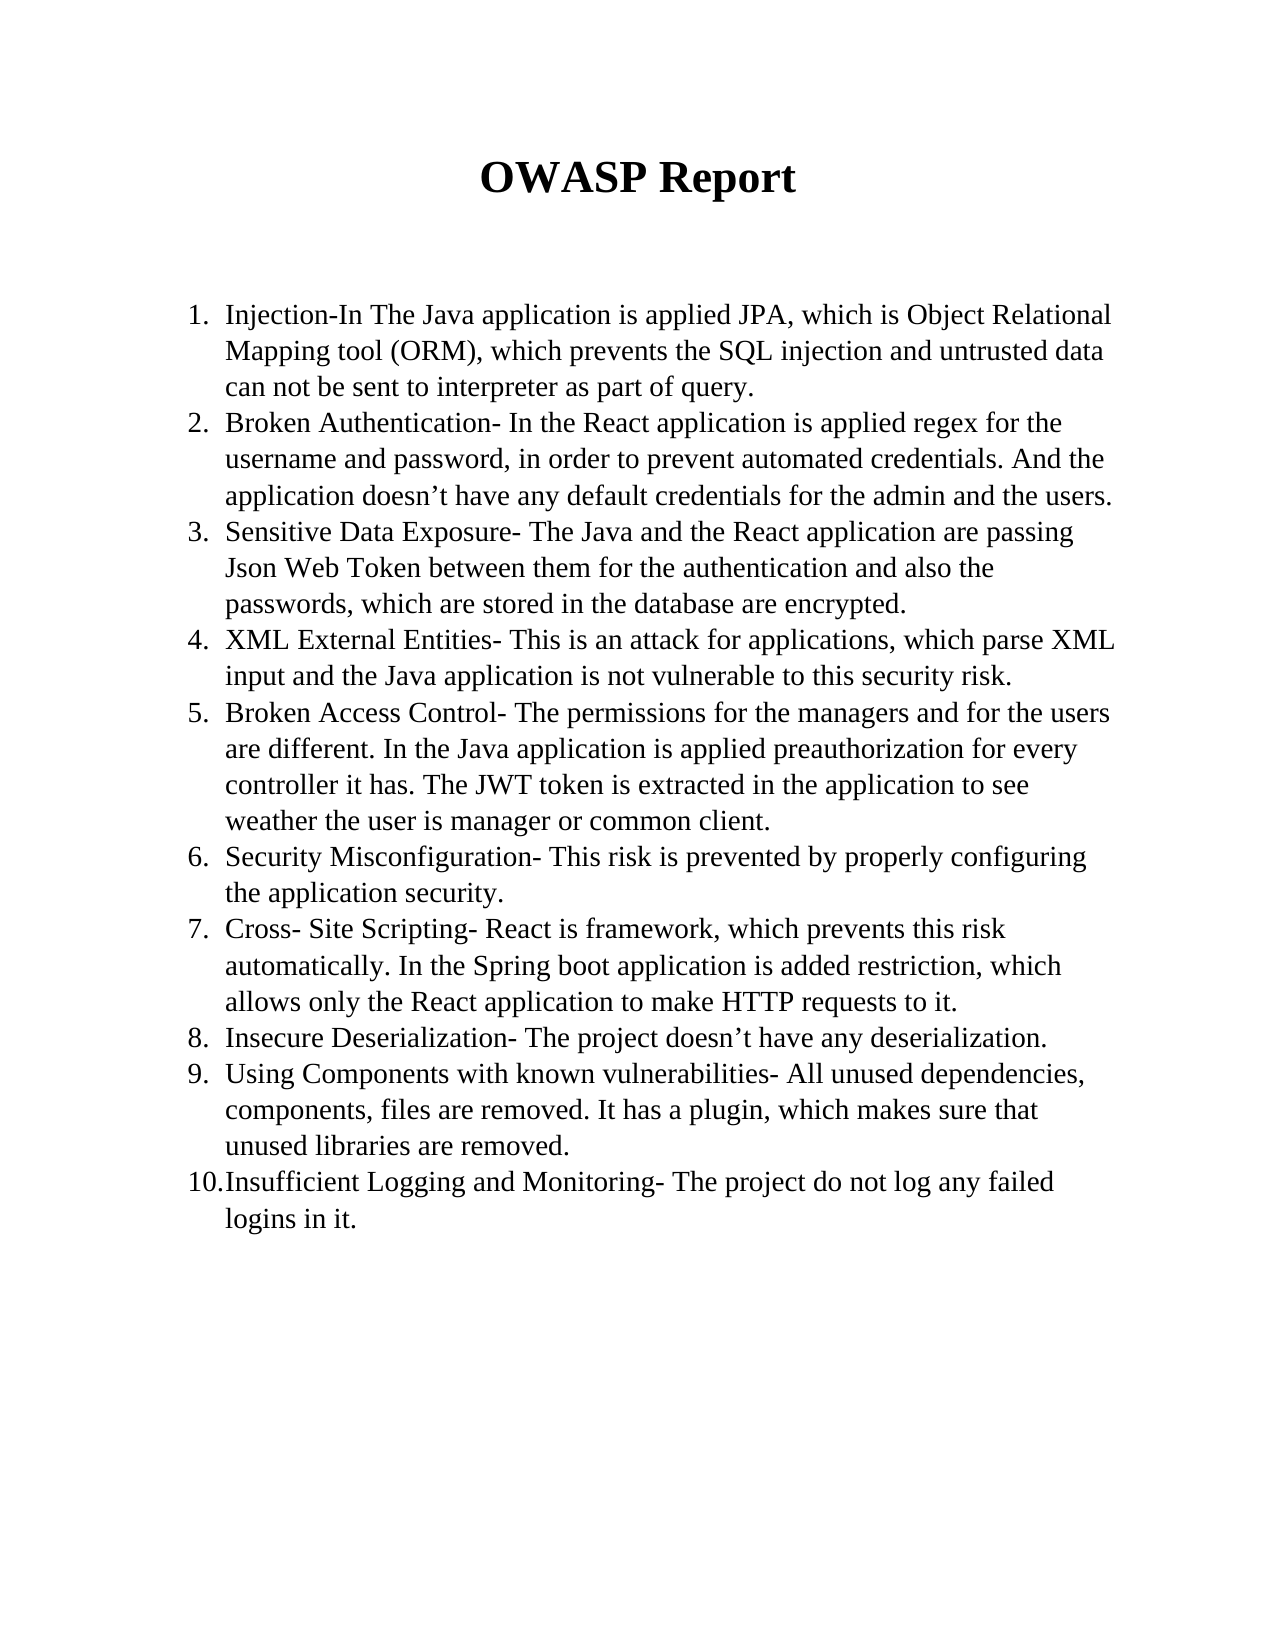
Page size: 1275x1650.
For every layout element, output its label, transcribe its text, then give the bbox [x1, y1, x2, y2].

text OWASP Report [150, 150, 1125, 203]
list Cross- Site Scripting- React is framework, which prevents this risk automatically. In the Spring boot application is added restriction, which allows only the React application to make HTTP requests to it. [187, 912, 1125, 1017]
list Security Misconfiguration- This risk is prevented by properly configuring the application security. [187, 839, 1125, 909]
list Insecure Deserialization- The project doesn’t have any deserialization. [187, 1020, 1125, 1053]
list Insufficient Logging and Monitoring- The project do not log any failed logins in it. [187, 1164, 1125, 1234]
list Using Components with known vulnerabilities- All unused dependencies, components, files are removed. It has a plugin, which makes sure that unused libraries are removed. [187, 1056, 1125, 1162]
list Sensitive Data Exposure- The Java and the React application are passing Json Web Token between them for the authentication and also the passwords, which are stored in the database are encrypted. [187, 514, 1125, 620]
list Broken Access Control- The permissions for the managers and for the users are different. In the Java application is applied preauthorization for every controller it has. The JWT token is extracted in the application to see weather the user is manager or common client. [187, 695, 1125, 837]
list Injection-In The Java application is applied JPA, which is Object Relational Mapping tool (ORM), which prevents the SQL injection and untrusted data can not be sent to interpreter as part of query. [187, 297, 1125, 403]
list Broken Authentication- In the React application is applied regex for the username and password, in order to prevent automated credentials. And the application doesn’t have any default credentials for the admin and the users. [187, 406, 1125, 511]
list XML External Entities- This is an attack for applications, which parse XML input and the Java application is not vulnerable to this security risk. [187, 622, 1125, 692]
